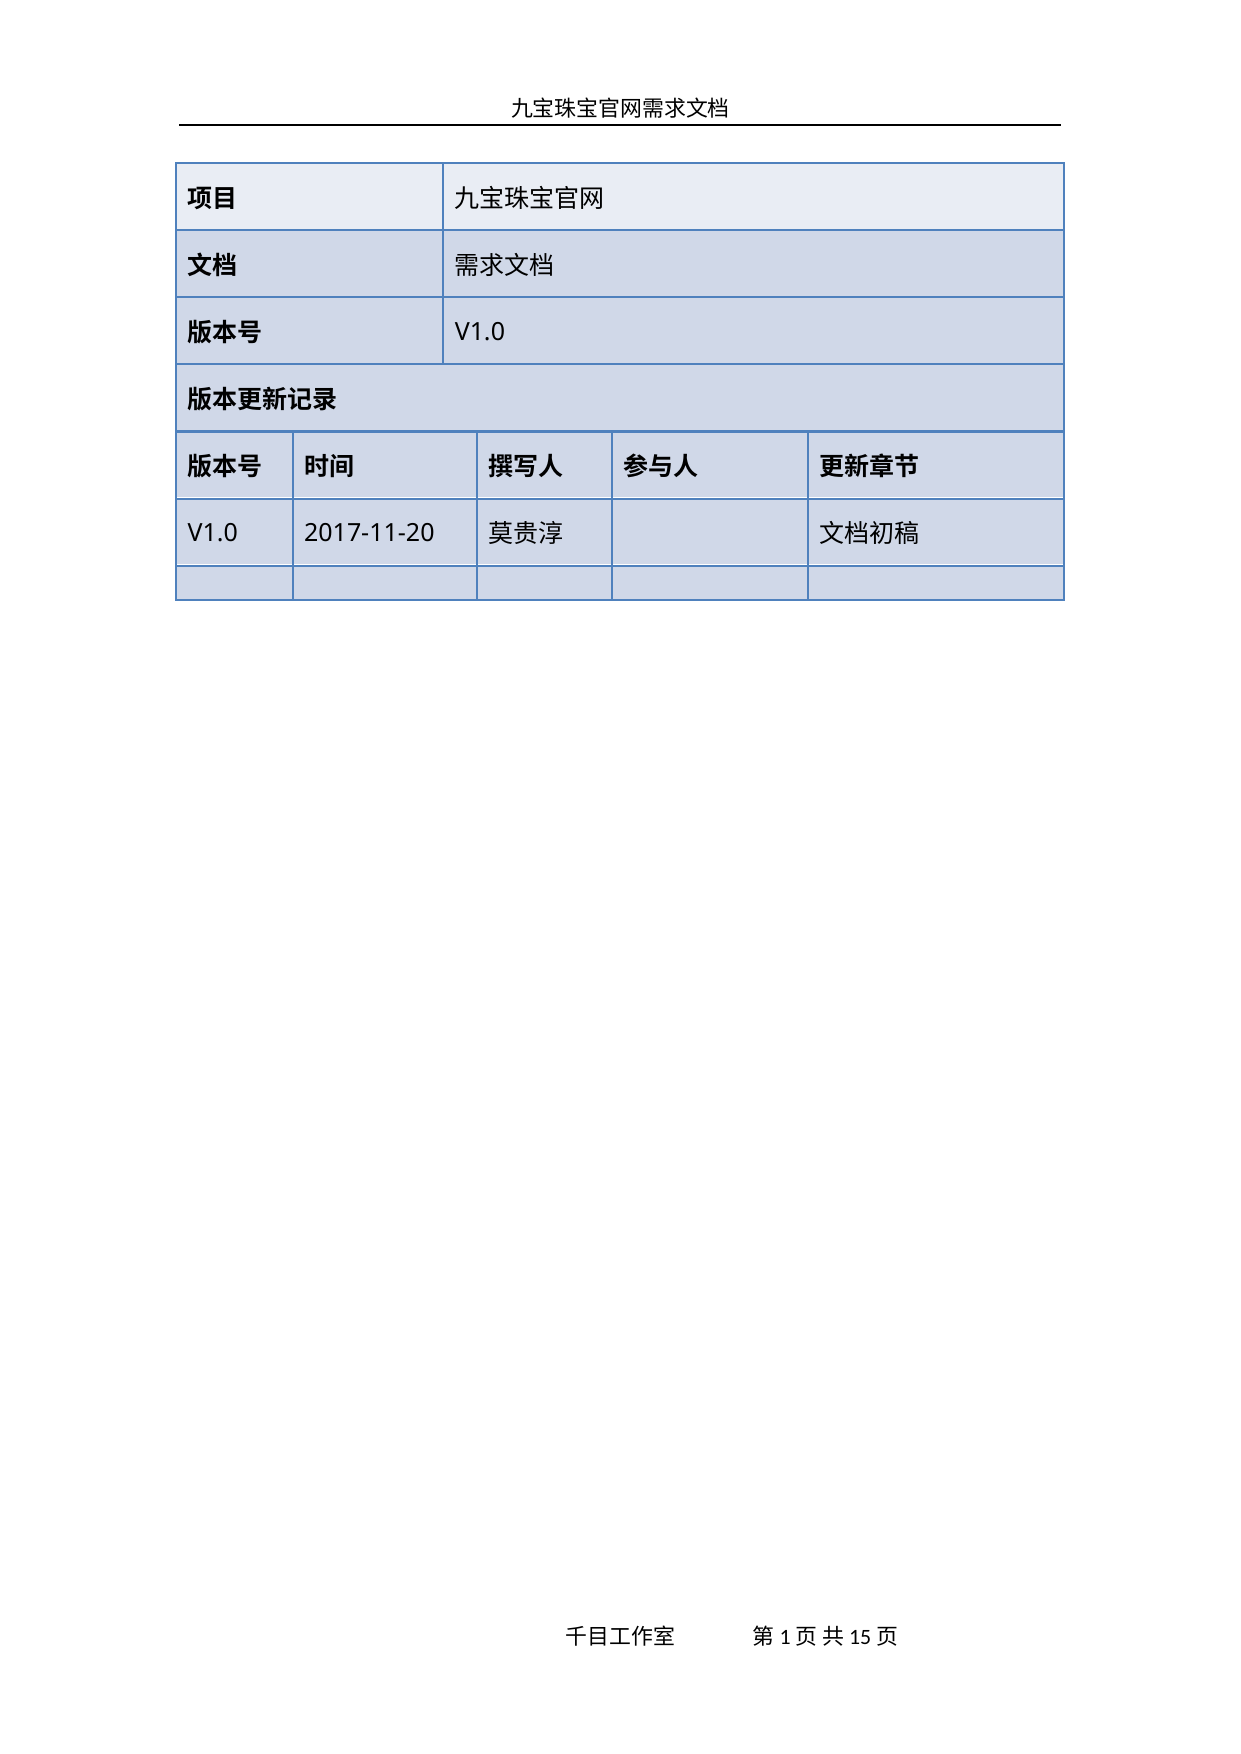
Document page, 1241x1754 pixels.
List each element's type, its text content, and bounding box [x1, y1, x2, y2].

table_cell [613, 567, 807, 599]
table_cell 版本号 [177, 298, 442, 363]
table_cell 需求文档 [444, 231, 1063, 296]
table_cell 莫贵淳 [478, 500, 611, 564]
table_cell [294, 567, 476, 599]
table_cell 参与人 [613, 433, 807, 497]
table_cell [613, 500, 807, 564]
table_header 九宝珠宝官网 [444, 164, 1063, 229]
table_cell 更新章节 [809, 433, 1063, 497]
table_cell [177, 567, 292, 599]
table_cell 文档 [177, 231, 442, 296]
table_header 项目 [177, 164, 442, 229]
table_cell 时间 [294, 433, 476, 497]
table_cell [809, 567, 1063, 599]
table_cell 撰写人 [478, 433, 611, 497]
table_cell V1.0 [444, 298, 1063, 363]
table_cell V1.0 [177, 500, 292, 564]
table_cell 文档初稿 [809, 500, 1063, 564]
table_cell 版本更新记录 [177, 365, 1063, 430]
table_cell [478, 567, 611, 599]
table_cell 2017-11-20 [294, 500, 476, 564]
table_cell 版本号 [177, 433, 292, 497]
